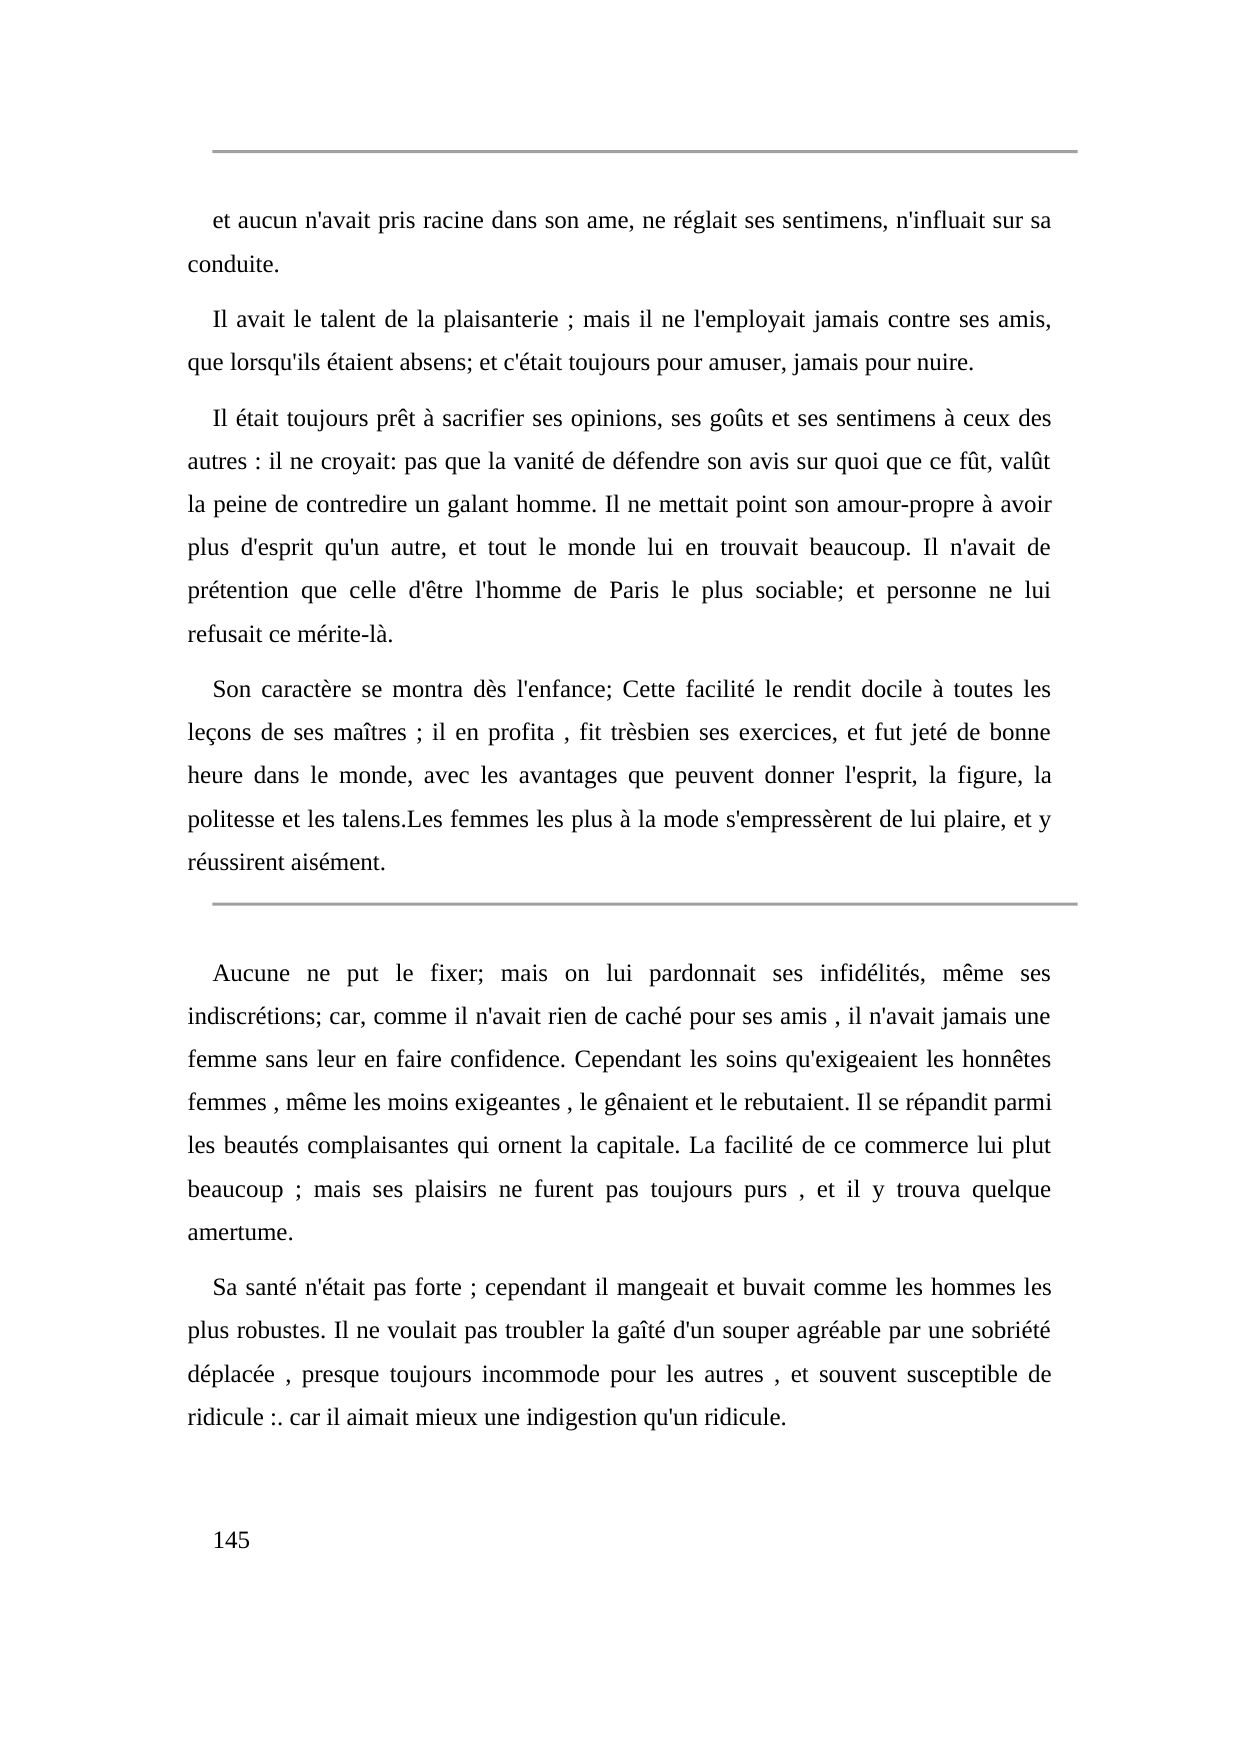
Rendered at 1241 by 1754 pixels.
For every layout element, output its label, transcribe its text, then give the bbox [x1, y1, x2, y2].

text Aucune ne put le fixer; mais on lui pardonnait ses infidélités, même ses indiscrétions; car, comme il n'avait rien de caché pour ses amis , il n'avait jamais une femme sans leur en faire confidence. Cependant les soins qu'exigeaient les honnêtes femmes , même les moins exigeantes , le gênaient et le rebutaient. Il se répandit parmi les beautés complaisantes qui ornent la capitale. La facilité de ce commerce lui plut beaucoup ; mais ses plaisirs ne furent pas toujours purs , et il y trouva quelque amertume. [187, 958, 1053, 1246]
text Il était toujours prêt à sacrifier ses opinions, ses goûts et ses sentimens à ceux des autres : il ne croyait: pas que la vanité de défendre son avis sur quoi que ce fût, valût la peine de contredire un galant homme. Il ne mettait point son amour-propre à avoir plus d'esprit qu'un autre, et tout le monde lui en trouvait beaucoup. Il n'avait de prétention que celle d'être l'homme de Paris le plus sociable; et personne ne lui refusait ce mérite-là. [187, 403, 1053, 647]
text et aucun n'avait pris racine dans son ame, ne réglait ses sentimens, n'influait sur sa conduite. [187, 206, 1053, 277]
text Son caractère se montra dès l'enfance; Cette facilité le rendit docile à toutes les leçons de ses maîtres ; il en profita , fit trèsbien ses exercices, et fut jeté de bonne heure dans le monde, avec les avantages que peuvent donner l'esprit, la figure, la politesse et les talens.Les femmes les plus à la mode s'empressèrent de lui plaire, et y réussirent aisément. [187, 674, 1053, 876]
text Sa santé n'était pas forte ; cependant il mangeait et buvait comme les hommes les plus robustes. Il ne voulait pas troubler la gaîté d'un souper agréable par une sobriété déplacée , presque toujours incommode pour les autres , et souvent susceptible de ridicule :. car il aimait mieux une indigestion qu'un ridicule. [187, 1272, 1053, 1431]
text Il avait le talent de la plaisanterie ; mais il ne l'employait jamais contre ses amis, que lorsqu'ils étaient absens; et c'était toujours pour amuser, jamais pour nuire. [187, 304, 1053, 376]
